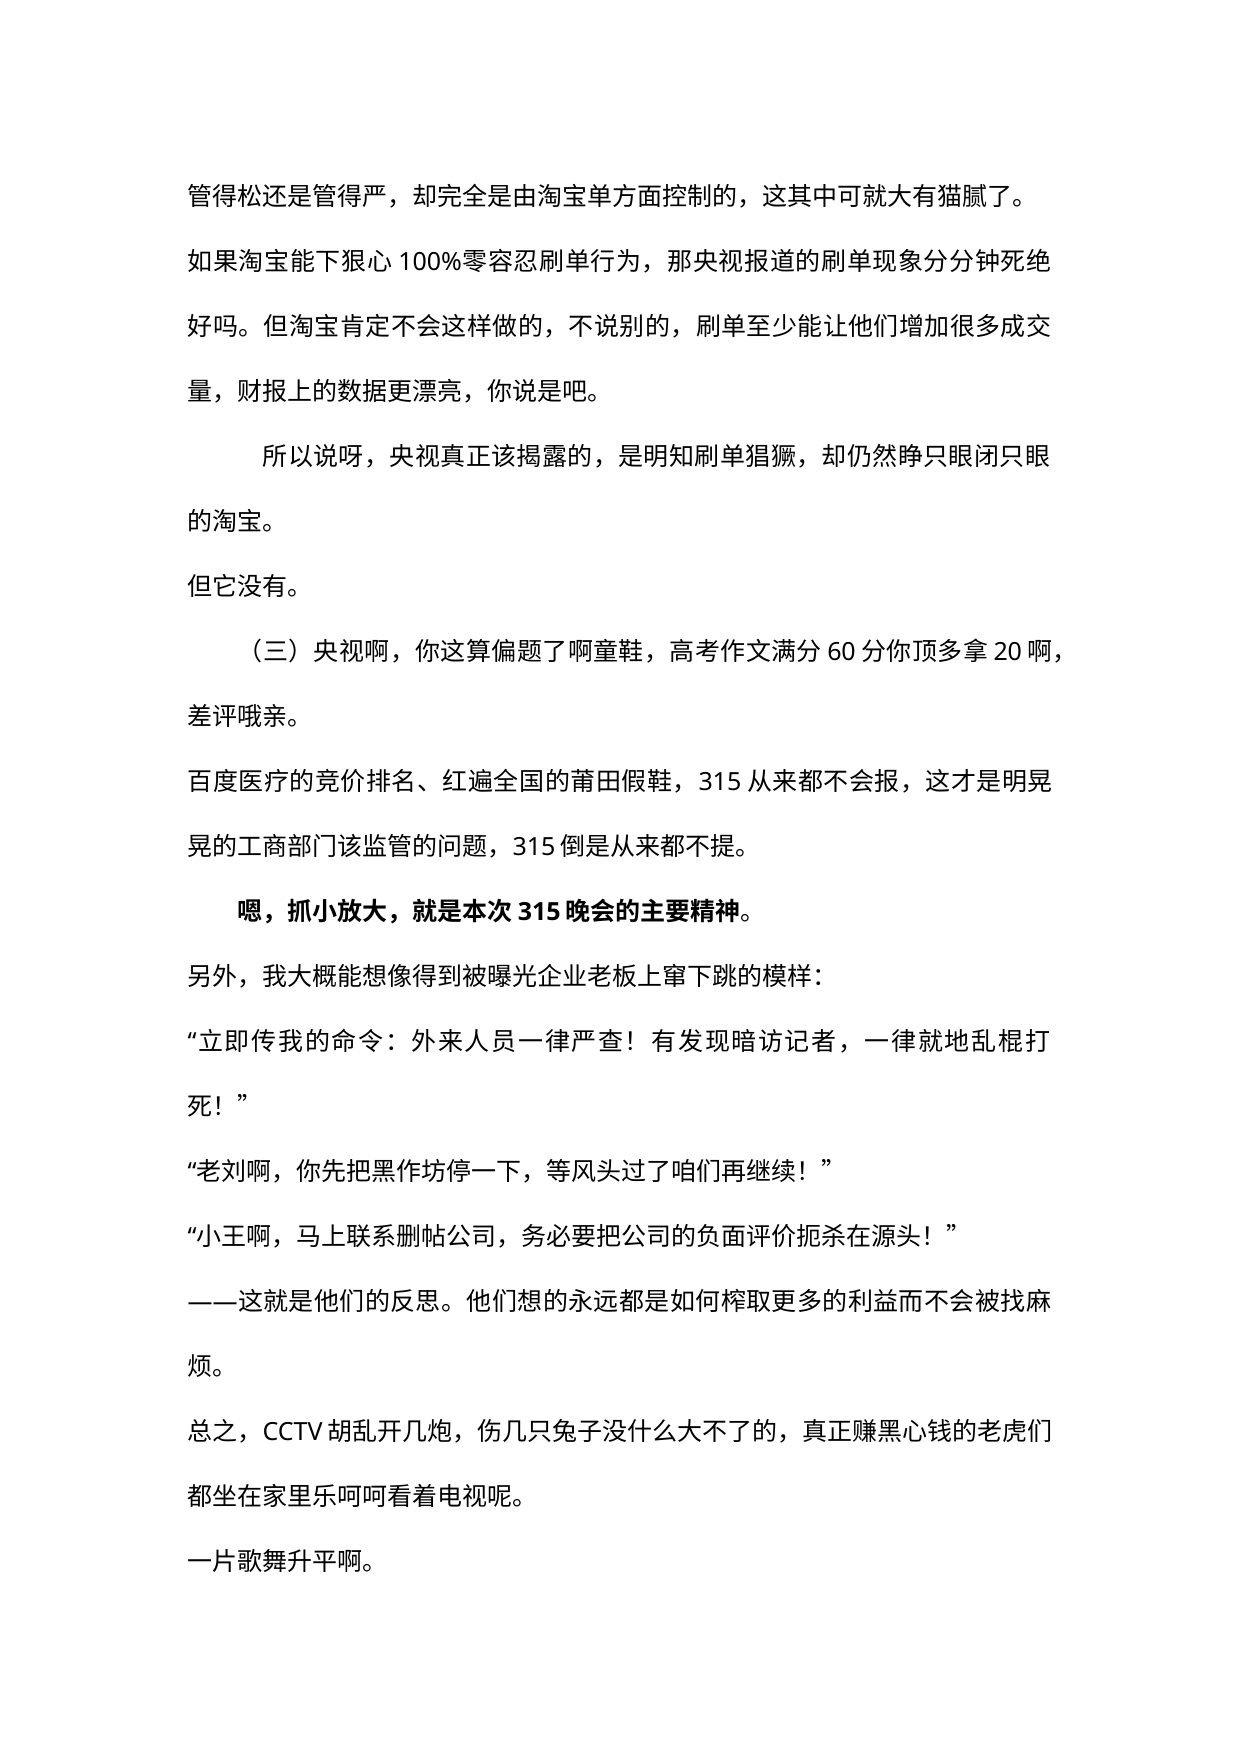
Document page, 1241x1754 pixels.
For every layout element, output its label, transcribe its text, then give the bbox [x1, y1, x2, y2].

text ——这就是他们的反思。他们想的永远都是如何榨取更多的利益而不会被找麻烦。 [187, 1267, 1053, 1397]
text 嗯，抓小放大，就是本次315晚会的主要精神。 [187, 877, 1053, 942]
text 但它没有。 [187, 552, 1053, 617]
text “小王啊，马上联系删帖公司，务必要把公司的负面评价扼杀在源头！” [187, 1202, 1053, 1267]
text 所以说呀，央视真正该揭露的，是明知刷单猖獗，却仍然睁只眼闭只眼的淘宝。 [187, 422, 1053, 552]
text 一片歌舞升平啊。 [187, 1527, 1053, 1592]
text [187, 162, 1053, 227]
text “老刘啊，你先把黑作坊停一下，等风头过了咱们再继续！” [187, 1137, 1053, 1202]
text “立即传我的命令：外来人员一律严查！有发现暗访记者，一律就地乱棍打死！” [187, 1007, 1053, 1137]
text 如果淘宝能下狠心100%零容忍刷单行为，那央视报道的刷单现象分分钟死绝好吗。但淘宝肯定不会这样做的，不说别的，刷单至少能让他们增加很多成交量，财报上的数据更漂亮，你说是吧。 [187, 227, 1053, 422]
text 另外，我大概能想像得到被曝光企业老板上窜下跳的模样： [187, 942, 1053, 1007]
text （三）央视啊，你这算偏题了啊童鞋，高考作文满分60分你顶多拿20啊，差评哦亲。 [187, 617, 1053, 747]
text 百度医疗的竞价排名、红遍全国的莆田假鞋，315从来都不会报，这才是明晃晃的工商部门该监管的问题，315倒是从来都不提。 [187, 747, 1053, 877]
text 总之，CCTV胡乱开几炮，伤几只兔子没什么大不了的，真正赚黑心钱的老虎们都坐在家里乐呵呵看着电视呢。 [187, 1397, 1053, 1527]
